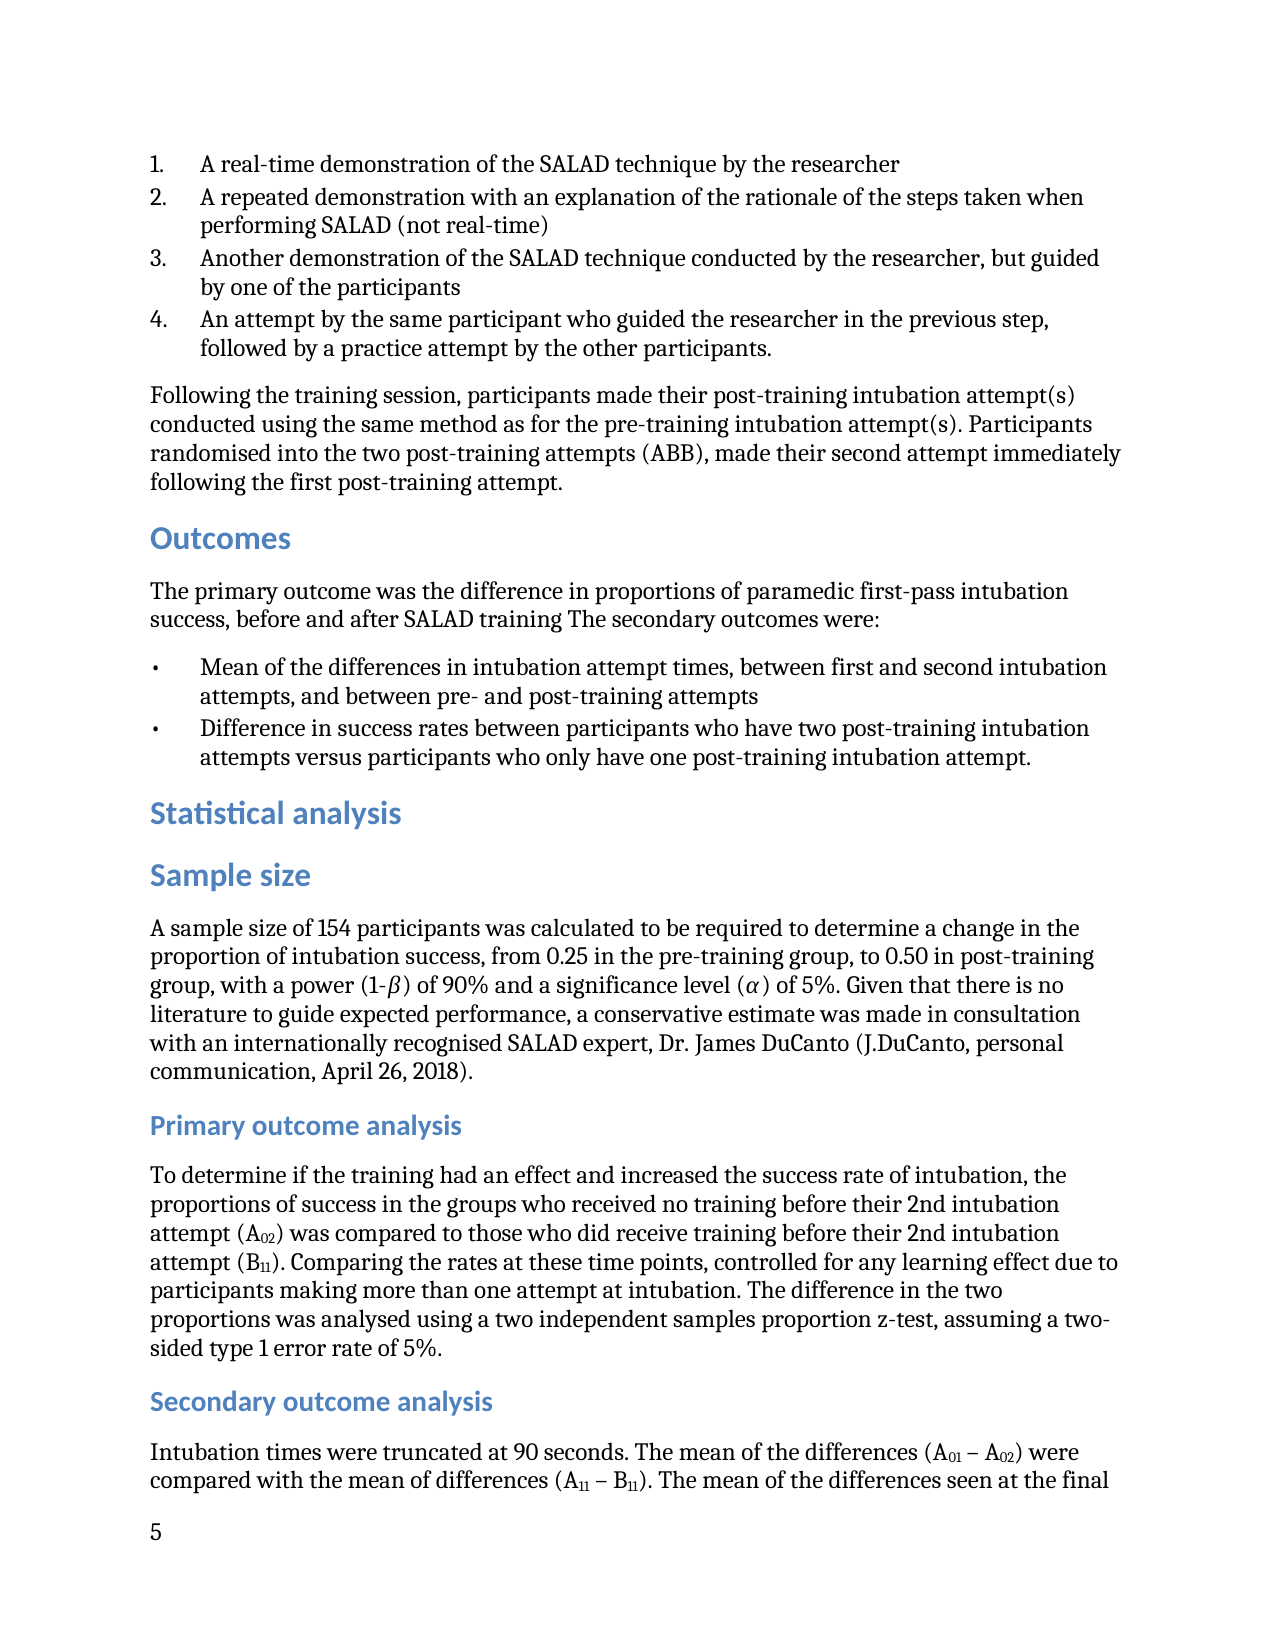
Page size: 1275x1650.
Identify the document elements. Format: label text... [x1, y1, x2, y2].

text To determine if the training had an effect and increased the success rate of intubation, the proportions of success in the groups who received no training before their 2nd intubation attempt (A02) was compared to those who did receive training before their 2nd intubation attempt (B11). Comparing the rates at these time points, controlled for any learning effect due to participants making more than one attempt at intubation. The difference in the two proportions was analysed using a two independent samples proportion z-test, assuming a two-sided type 1 error rate of 5%. [150, 1161, 1125, 1362]
list An attempt by the same participant who guided the researcher in the previous step, followed by a practice attempt by the other participants. [150, 305, 1125, 362]
text The primary outcome was the difference in proportions of paramedic first-pass intubation success, before and after SALAD training The secondary outcomes were: [150, 577, 1125, 634]
list Another demonstration of the SALAD technique conducted by the researcher, but guided by one of the participants [150, 244, 1125, 301]
subtitle Outcomes [150, 517, 1125, 558]
text Following the training session, participants made their post-training intubation attempt(s) conducted using the same method as for the pre-training intubation attempt(s). Participants randomised into the two post-training attempts (ABB), made their second attempt immediately following the first post-training attempt. [150, 381, 1125, 496]
subtitle Sample size [150, 854, 1125, 895]
list A repeated demonstration with an explanation of the rationale of the steps taken when performing SALAD (not real-time) [150, 182, 1125, 240]
list Difference in success rates between participants who have two post-training intubation attempts versus participants who only have one post-training intubation attempt. [150, 714, 1125, 772]
list Mean of the differences in intubation attempt times, between first and second intubation attempts, and between pre- and post-training attempts [150, 653, 1125, 710]
text A sample size of 154 participants was calculated to be required to determine a change in the proportion of intubation success, from 0.25 in the pre-training group, to 0.50 in post-training group, with a power (1-) of 90% and a significance level () of 5%. Given that there is no literature to guide expected performance, a conservative estimate was made in consultation with an internationally recognised SALAD expert, Dr. James DuCanto (J.DuCanto, personal communication, April 26, 2018). [150, 913, 1125, 1086]
subtitle Secondary outcome analysis [150, 1383, 1125, 1419]
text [150, 1438, 1125, 1495]
list A real-time demonstration of the SALAD technique by the researcher [150, 150, 1125, 179]
subtitle Statistical analysis [150, 792, 1125, 833]
subtitle Primary outcome analysis [150, 1107, 1125, 1142]
